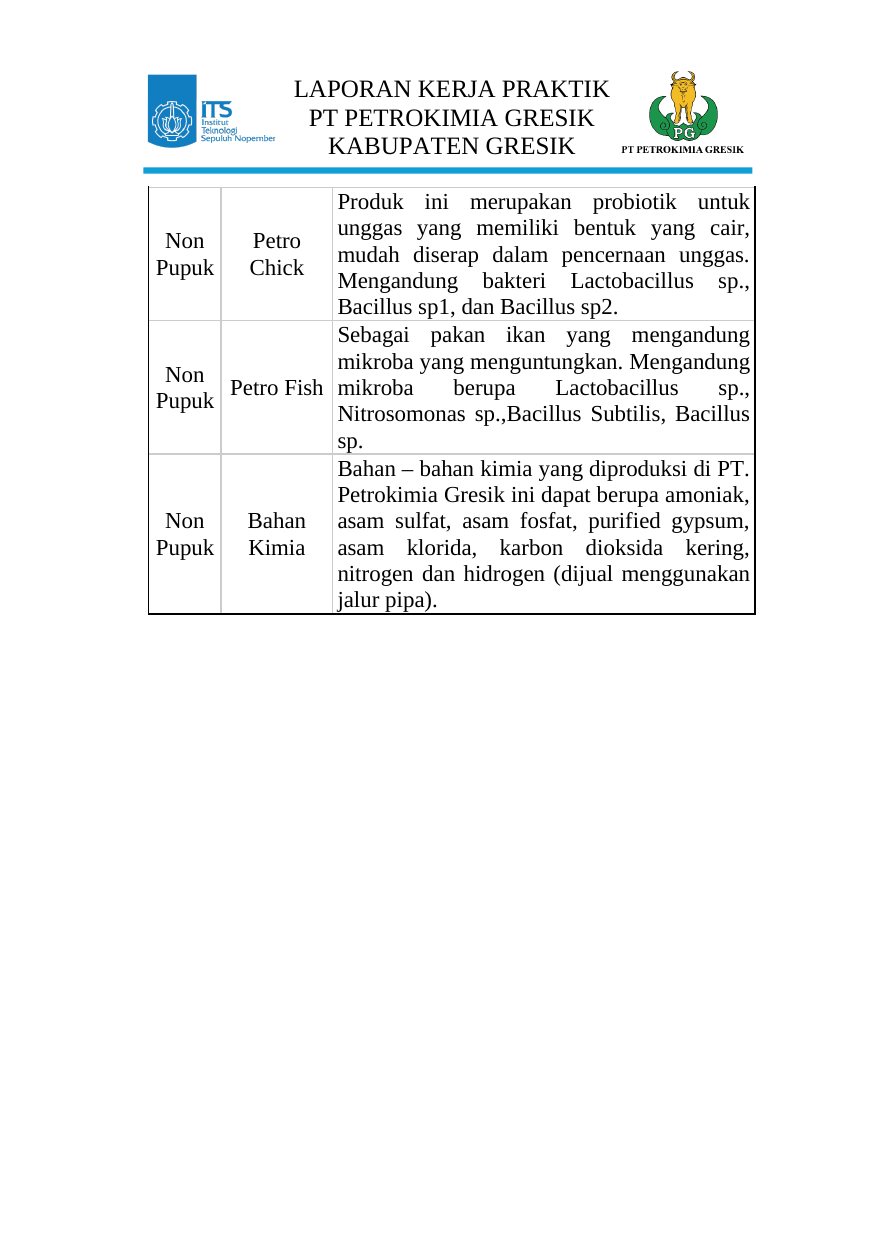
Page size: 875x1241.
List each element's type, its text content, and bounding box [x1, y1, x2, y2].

table_cell Petro Fish [222, 321, 332, 453]
table_cell Petro Chick [222, 188, 332, 320]
picture [612, 67, 753, 158]
table_cell Non Pupuk [149, 188, 220, 320]
table_cell Non Pupuk [149, 455, 220, 613]
table_cell Bahan Kimia [222, 455, 332, 613]
picture [147, 74, 276, 148]
table_cell Non Pupuk [149, 321, 220, 453]
table_cell Bahan – bahan kimia yang diproduksi di PT. Petrokimia Gresik ini dapat berupa amoniak, asam sulfat, asam fosfat, purified gypsum, asam klorida, karbon dioksida kering, nitrogen dan hidrogen (dijual menggunakan jalur pipa). [333, 455, 754, 613]
